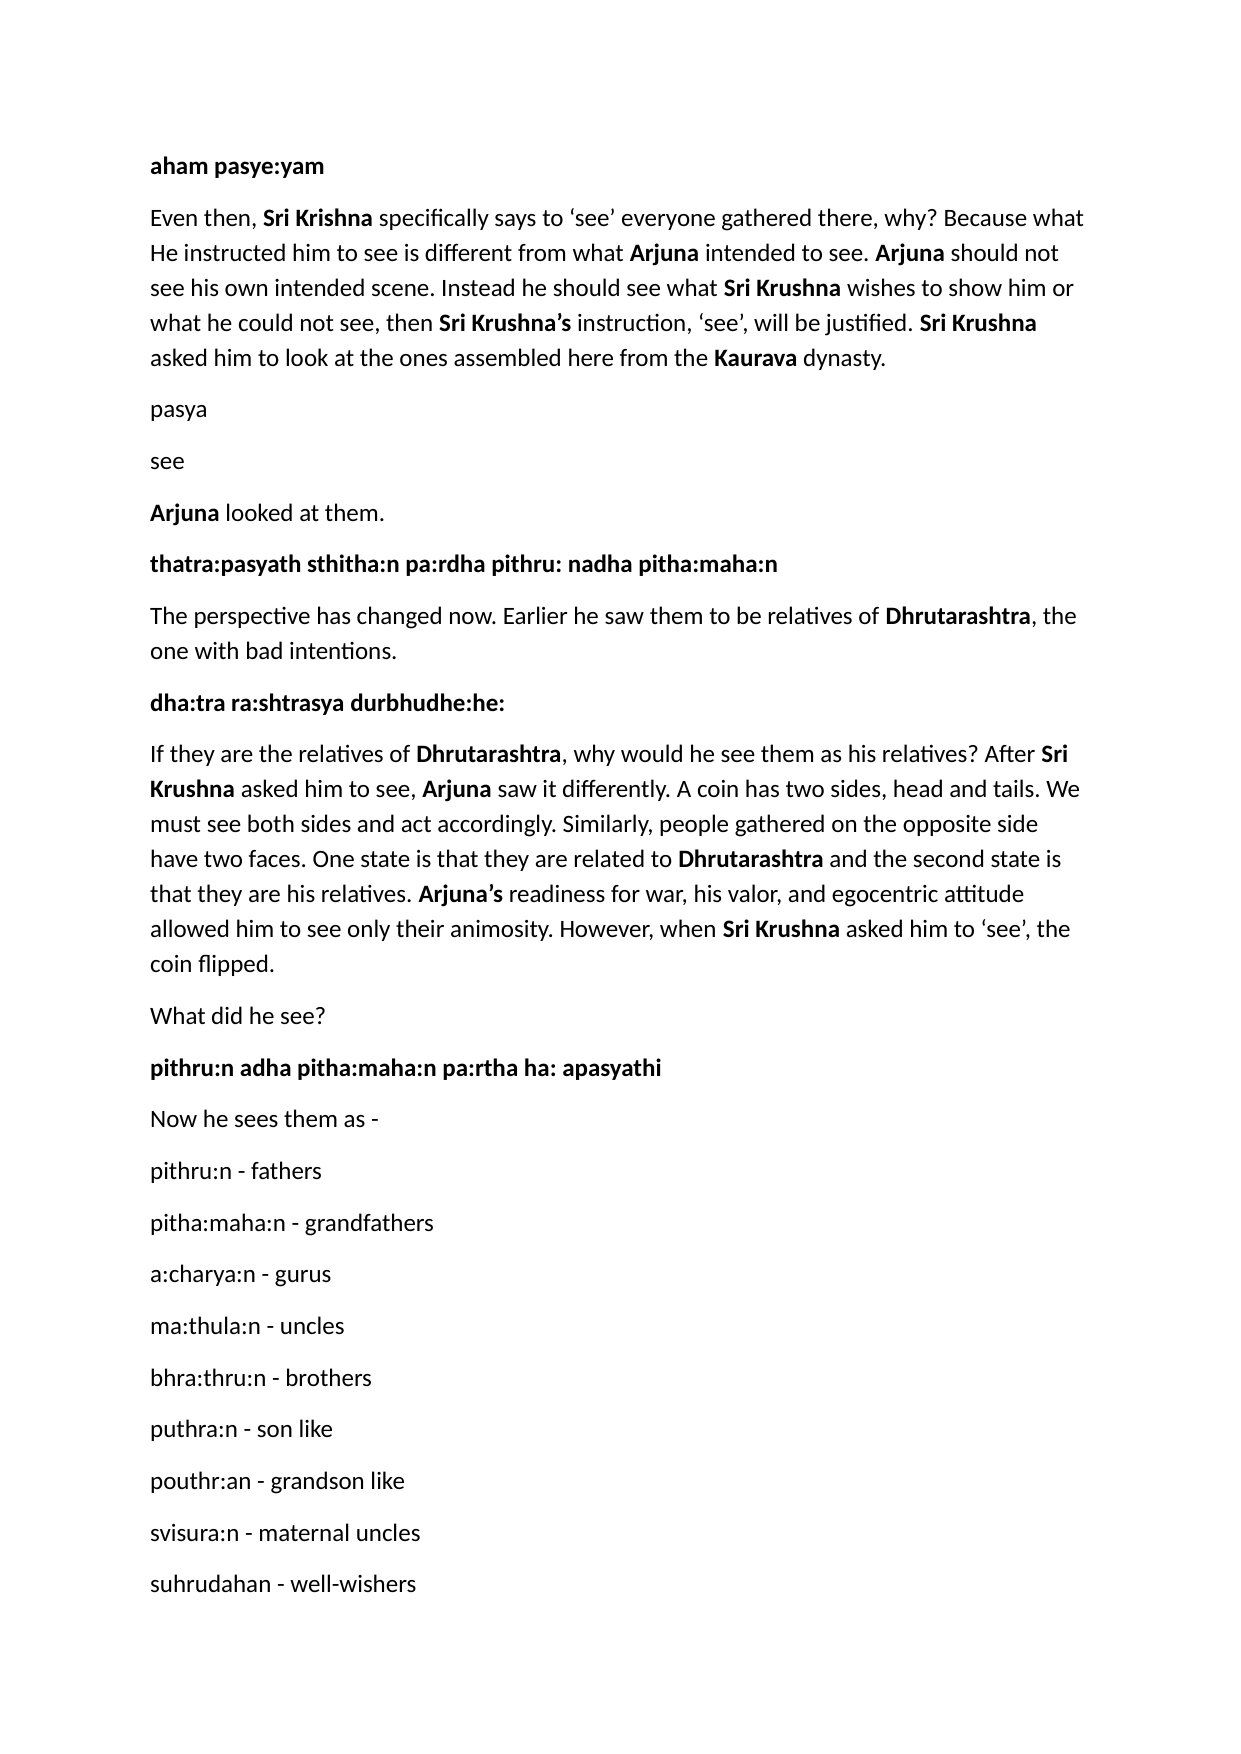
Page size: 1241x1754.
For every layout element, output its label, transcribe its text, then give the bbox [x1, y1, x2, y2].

text If they are the relatives of Dhrutarashtra, why would he see them as his relatives? After Sri Krushna asked him to see, Arjuna saw it differently. A coin has two sides, head and tails. We must see both sides and act accordingly. Similarly, people gathered on the opposite side have two faces. One state is that they are related to Dhrutarashtra and the second state is that they are his relatives. Arjuna’s readiness for war, his valor, and egocentric attitude allowed him to see only their animosity. However, when Sri Krushna asked him to ‘see’, the coin flipped. [150, 738, 1090, 979]
text pouthr:an - grandson like [150, 1465, 1090, 1496]
text bhra:thru:n - brothers [150, 1362, 1090, 1392]
text dha:tra ra:shtrasya durbhudhe:he: [150, 687, 1090, 717]
text What did he see? [150, 1000, 1090, 1031]
text pasya [150, 393, 1090, 424]
text suhrudahan - well-wishers [150, 1568, 1090, 1599]
text pitha:maha:n - grandfathers [150, 1207, 1090, 1237]
text pithru:n adha pitha:maha:n pa:rtha ha: apasyathi [150, 1052, 1090, 1082]
text thatra:pasyath sthitha:n pa:rdha pithru: nadha pitha:maha:n [150, 548, 1090, 579]
text svisura:n - maternal uncles [150, 1517, 1090, 1547]
text puthra:n - son like [150, 1413, 1090, 1444]
text a:charya:n - gurus [150, 1258, 1090, 1289]
text Arjuna looked at them. [150, 497, 1090, 527]
text Even then, Sri Krishna specifically says to ‘see’ everyone gathered there, why? Because what He instructed him to see is different from what Arjuna intended to see. Arjuna should not see his own intended scene. Instead he should see what Sri Krushna wishes to show him or what he could not see, then Sri Krushna’s instruction, ‘see’, will be justified. Sri Krushna asked him to look at the ones assembled here from the Kaurava dynasty. [150, 202, 1090, 372]
text ma:thula:n - uncles [150, 1310, 1090, 1341]
text pithru:n - fathers [150, 1155, 1090, 1186]
text Now he sees them as - [150, 1103, 1090, 1134]
text aham pasye:yam [150, 150, 1090, 181]
text see [150, 445, 1090, 476]
text The perspective has changed now. Earlier he saw them to be relatives of Dhrutarashtra, the one with bad intentions. [150, 600, 1090, 666]
